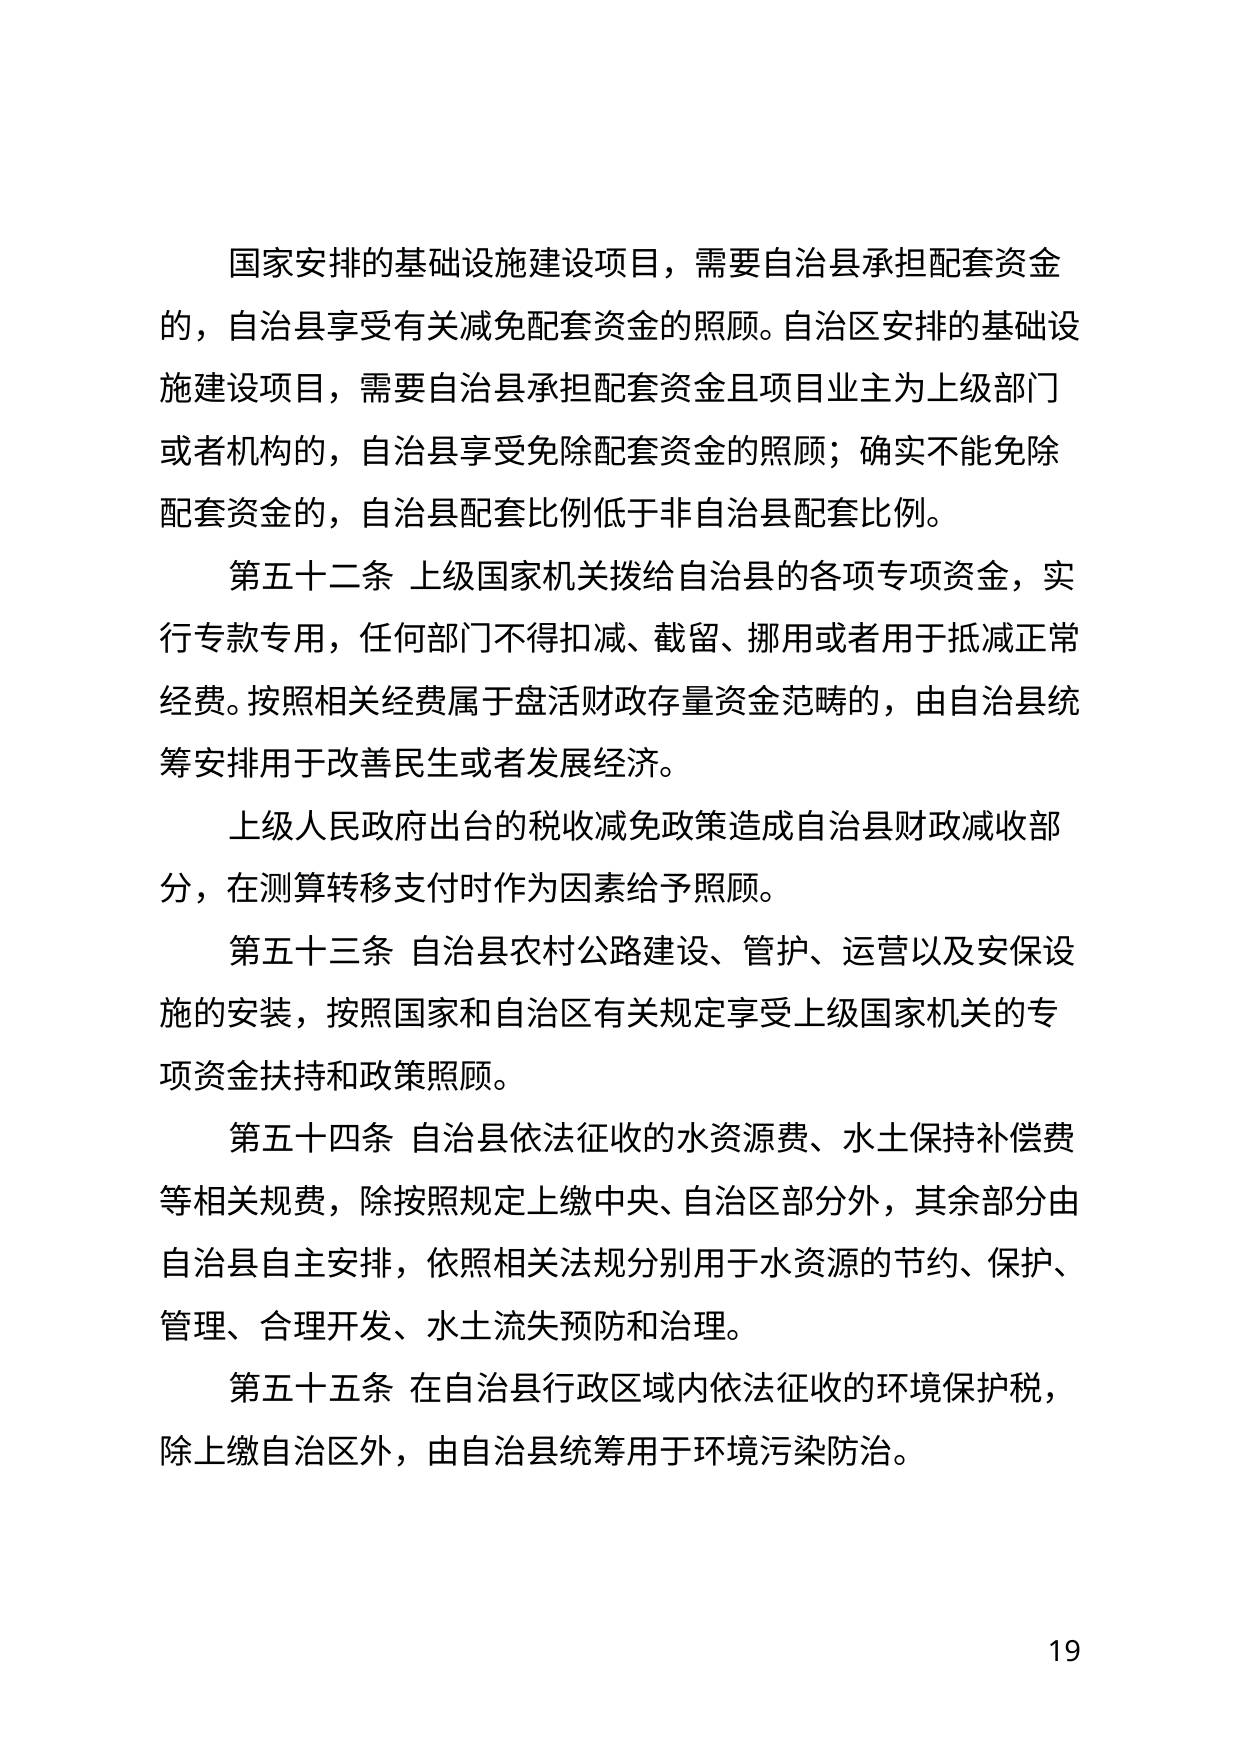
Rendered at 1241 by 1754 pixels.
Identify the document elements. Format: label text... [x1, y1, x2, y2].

text 国家安排的基础设施建设项目，需要自治县承担配套资金的，自治县享受有关减免配套资金的照顾。自治区安排的基础设施建设项目，需要自治县承担配套资金且项目业主为上级部门或者机构的，自治县享受免除配套资金的照顾；确实不能免除配套资金的，自治县配套比例低于非自治县配套比例。 [159, 663, 1081, 976]
text 第五十二条 上级国家机关拨给自治县的各项专项资金，实行专款专用，任何部门不得扣减、截留、挪用或者用于抵减正常经费。按照相关经费属于盘活财政存量资金范畴的，由自治县统筹安排用于改善民生或者发展经济。 [159, 976, 1081, 1226]
text 自治县的财政预算在执行中因国家或者自治区政策统一调整或者因重大自然灾害导致自治县财政发生减收或者增支时，按照有关程序报请自治区财政给予一定补助支持。 [159, 226, 1081, 413]
text 第五十一条 自治县在上级国家机关的领导和帮助下，进一步完善本行政区域内的基础设施建设。在交通、教育、卫生、环保、能源、水利、基层公共设施等基础设施建设项目上，自治县享受上级国家机关的优先安排和倾斜照顾。 [159, 413, 1081, 663]
text 第五十三条 自治县农村公路建设、管护、运营以及安保设施的安装，按照国家和自治区有关规定享受上级国家机关的专项资金扶持和政策照顾。 [159, 1351, 1081, 1538]
text 上级人民政府出台的税收减免政策造成自治县财政减收部分，在测算转移支付时作为因素给予照顾。 [159, 1226, 1081, 1351]
